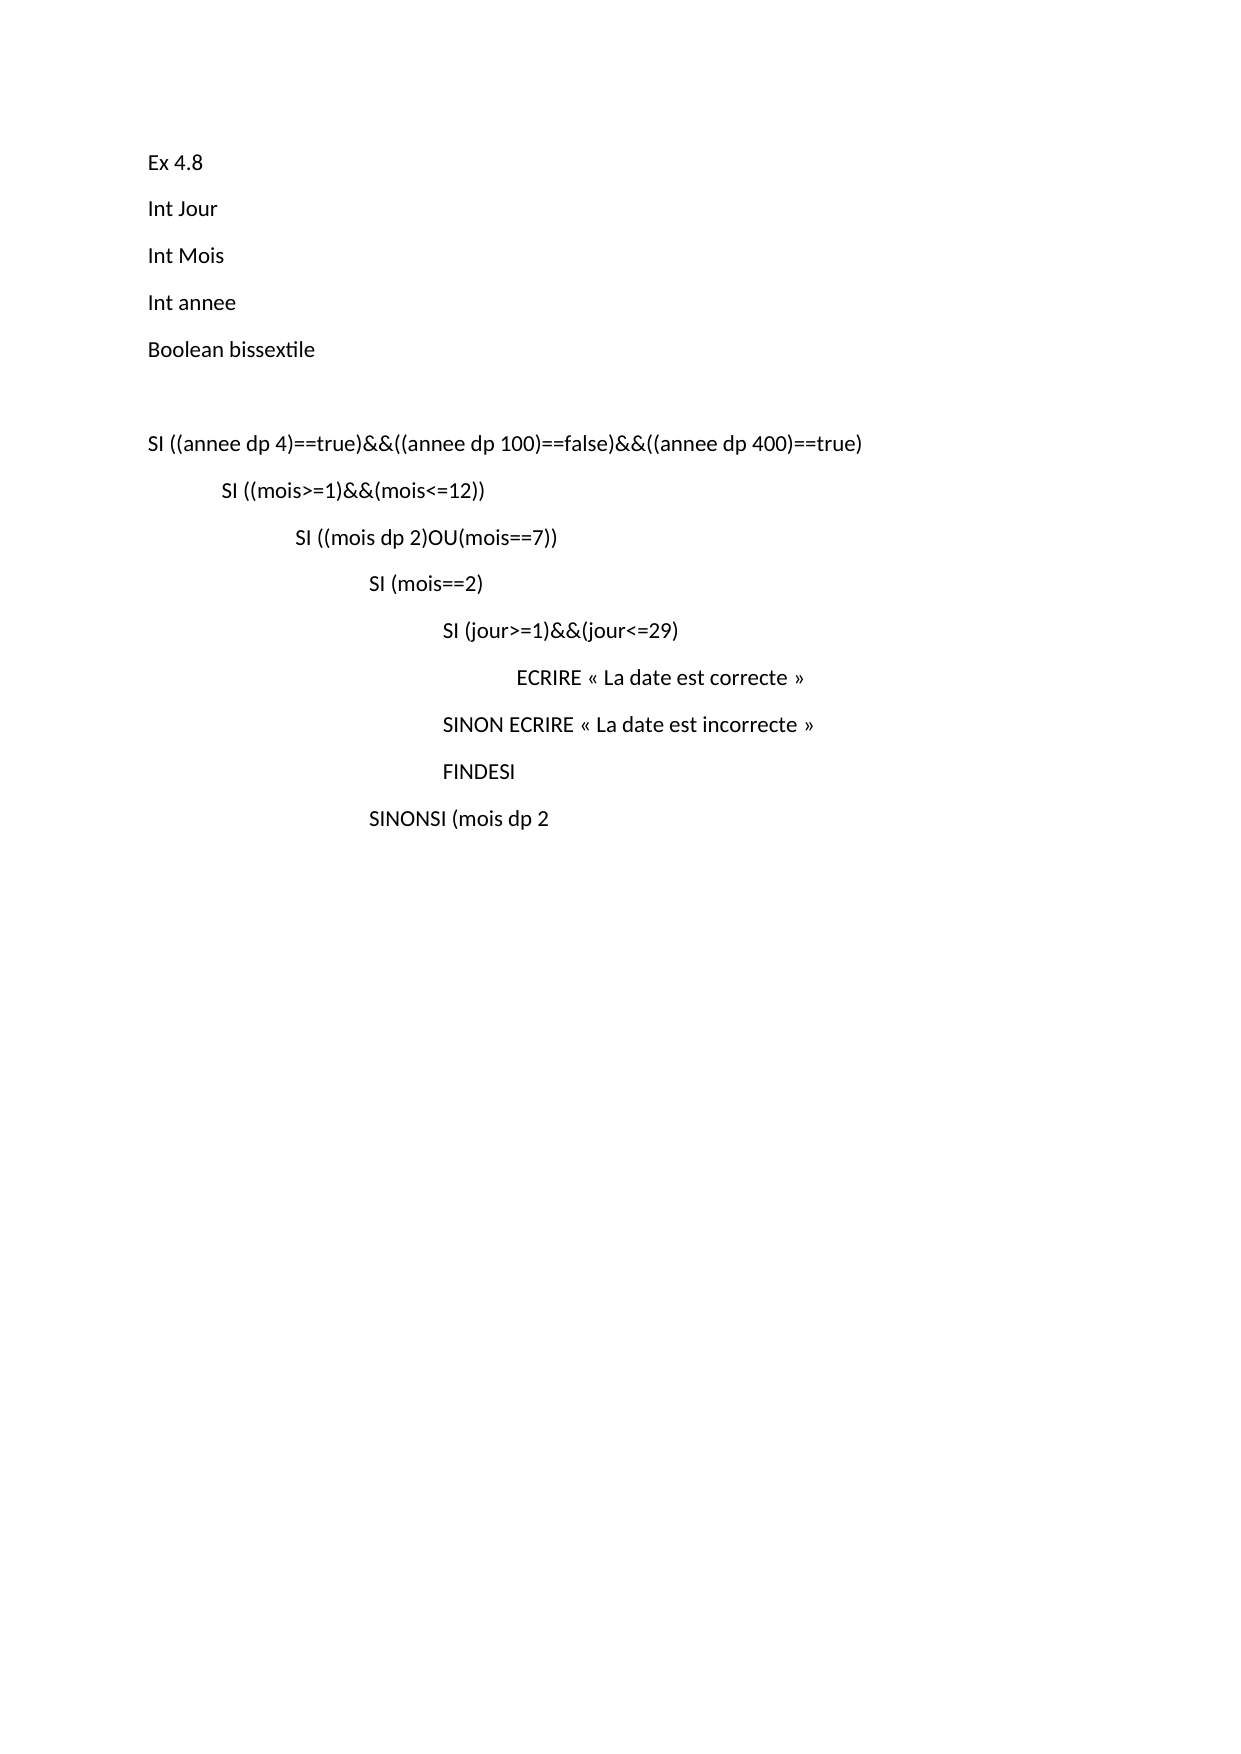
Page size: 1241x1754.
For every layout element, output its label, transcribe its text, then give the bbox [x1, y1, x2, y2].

text SI ((mois dp 2)OU(mois==7)) [221, 523, 1093, 551]
text SINON ECRIRE « La date est incorrecte » [148, 710, 1093, 738]
text Int annee [148, 288, 1093, 316]
text ECRIRE « La date est correcte » [148, 663, 1093, 691]
text Ex 4.8 [148, 148, 1093, 176]
text Boolean bissextile [148, 335, 1093, 363]
text SI ((annee dp 4)==true)&&((annee dp 100)==false)&&((annee dp 400)==true) [148, 429, 1093, 457]
text Int Jour [148, 194, 1093, 222]
text SI (jour>=1)&&(jour<=29) [148, 616, 1093, 644]
text SINONSI (mois dp 2 [148, 804, 1093, 832]
text SI (mois==2) [148, 569, 1093, 597]
text FINDESI [148, 757, 1093, 785]
text SI ((mois>=1)&&(mois<=12)) [148, 476, 1093, 504]
text Int Mois [148, 241, 1093, 269]
